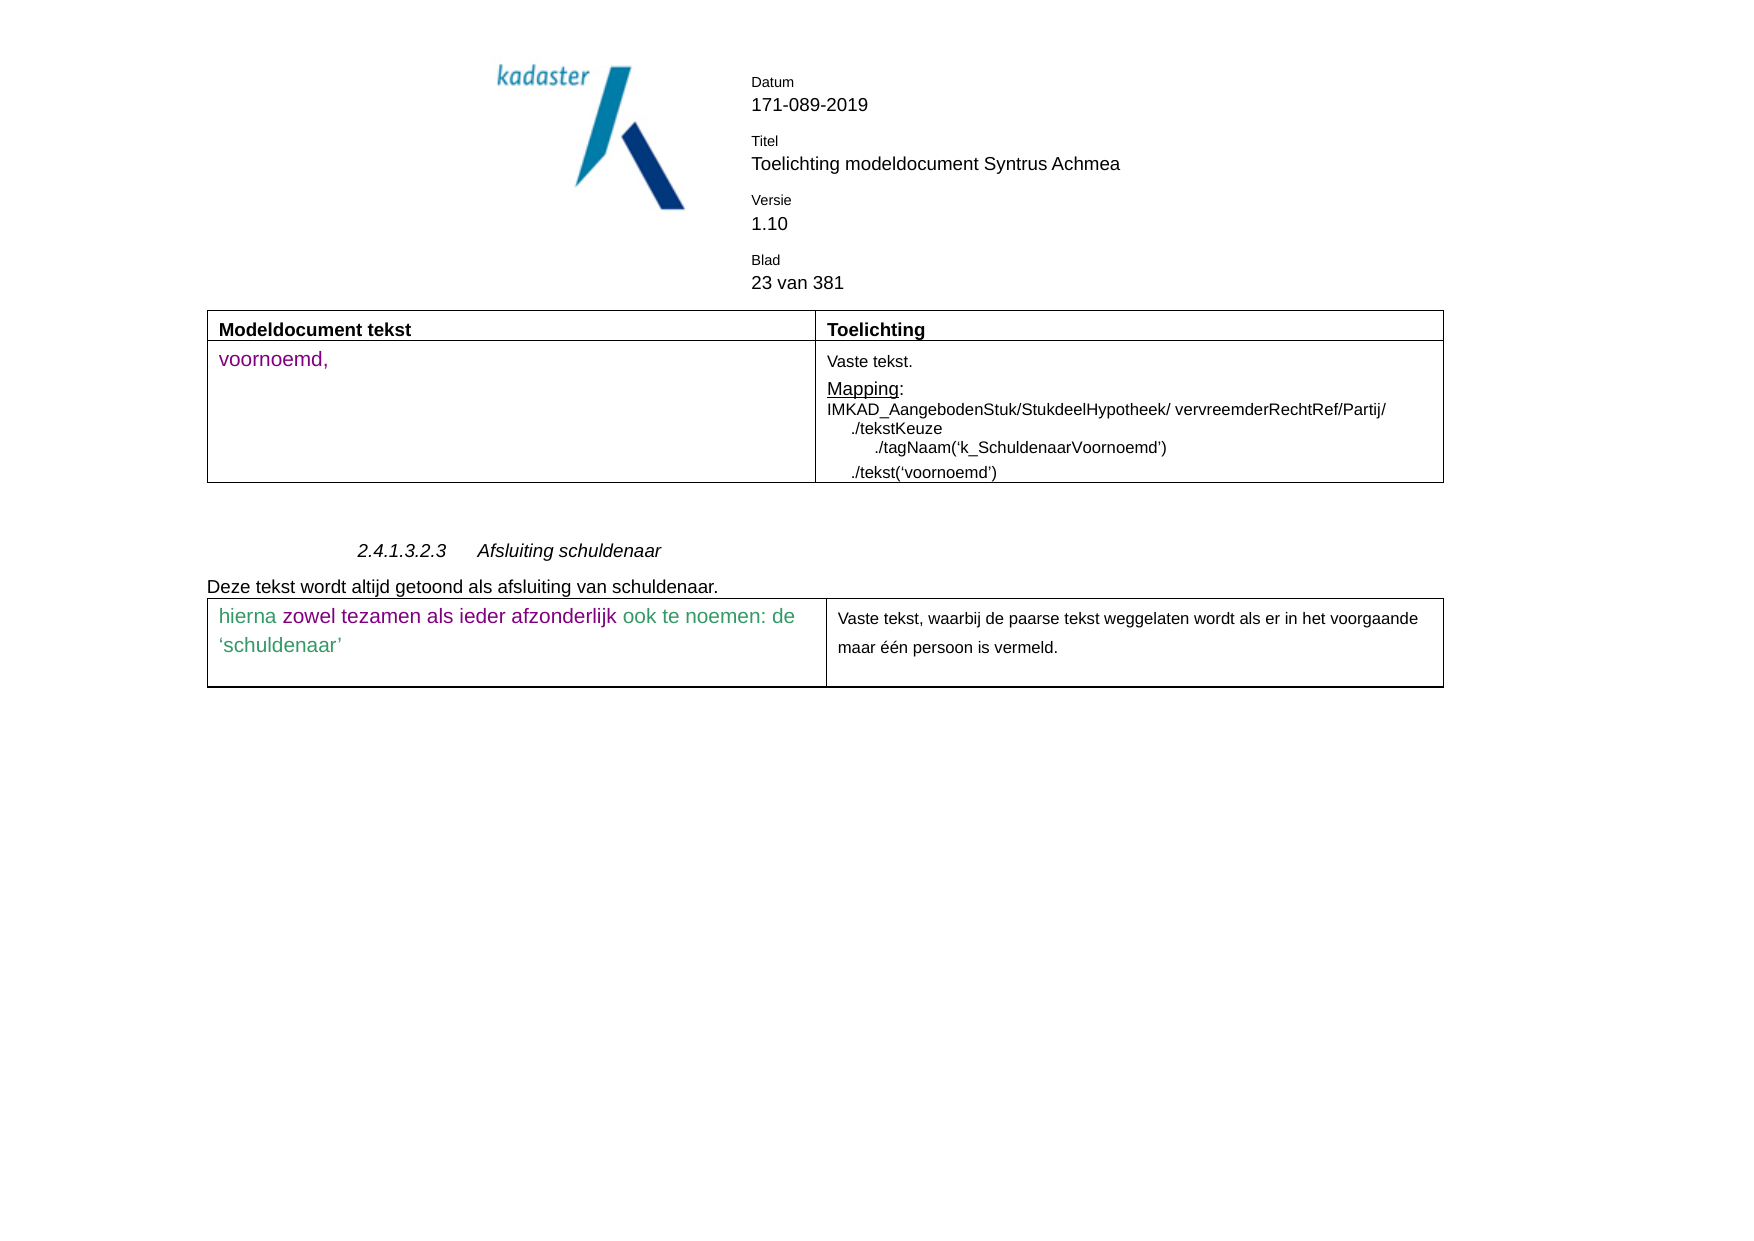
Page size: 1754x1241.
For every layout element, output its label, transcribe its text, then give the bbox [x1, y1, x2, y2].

subtitle Afsluiting schuldenaar [357, 537, 1444, 562]
table_header hierna zowel tezamen als ieder afzonderlijk ook te noemen: de ‘schuldenaar’ [208, 599, 826, 686]
text Deze tekst wordt altijd getoond als afsluiting van schuldenaar. [207, 569, 1444, 598]
table_cell Vaste tekst. Mapping: IMKAD_AangebodenStuk/StukdeelHypotheek/ vervreemderRechtRef/Partij/ ./tekstKeuze ./tagNaam(‘k_SchuldenaarVoornoemd’) ./tekst(‘voornoemd’) [816, 341, 1443, 482]
table_header Vaste tekst, waarbij de paarse tekst weggelaten wordt als er in het voorgaande maar één persoon is vermeld. [827, 599, 1443, 686]
table_cell voornoemd, [208, 341, 815, 482]
picture [480, 42, 699, 226]
table_header Toelichting [816, 311, 1443, 340]
table_header Modeldocument tekst [208, 311, 815, 340]
